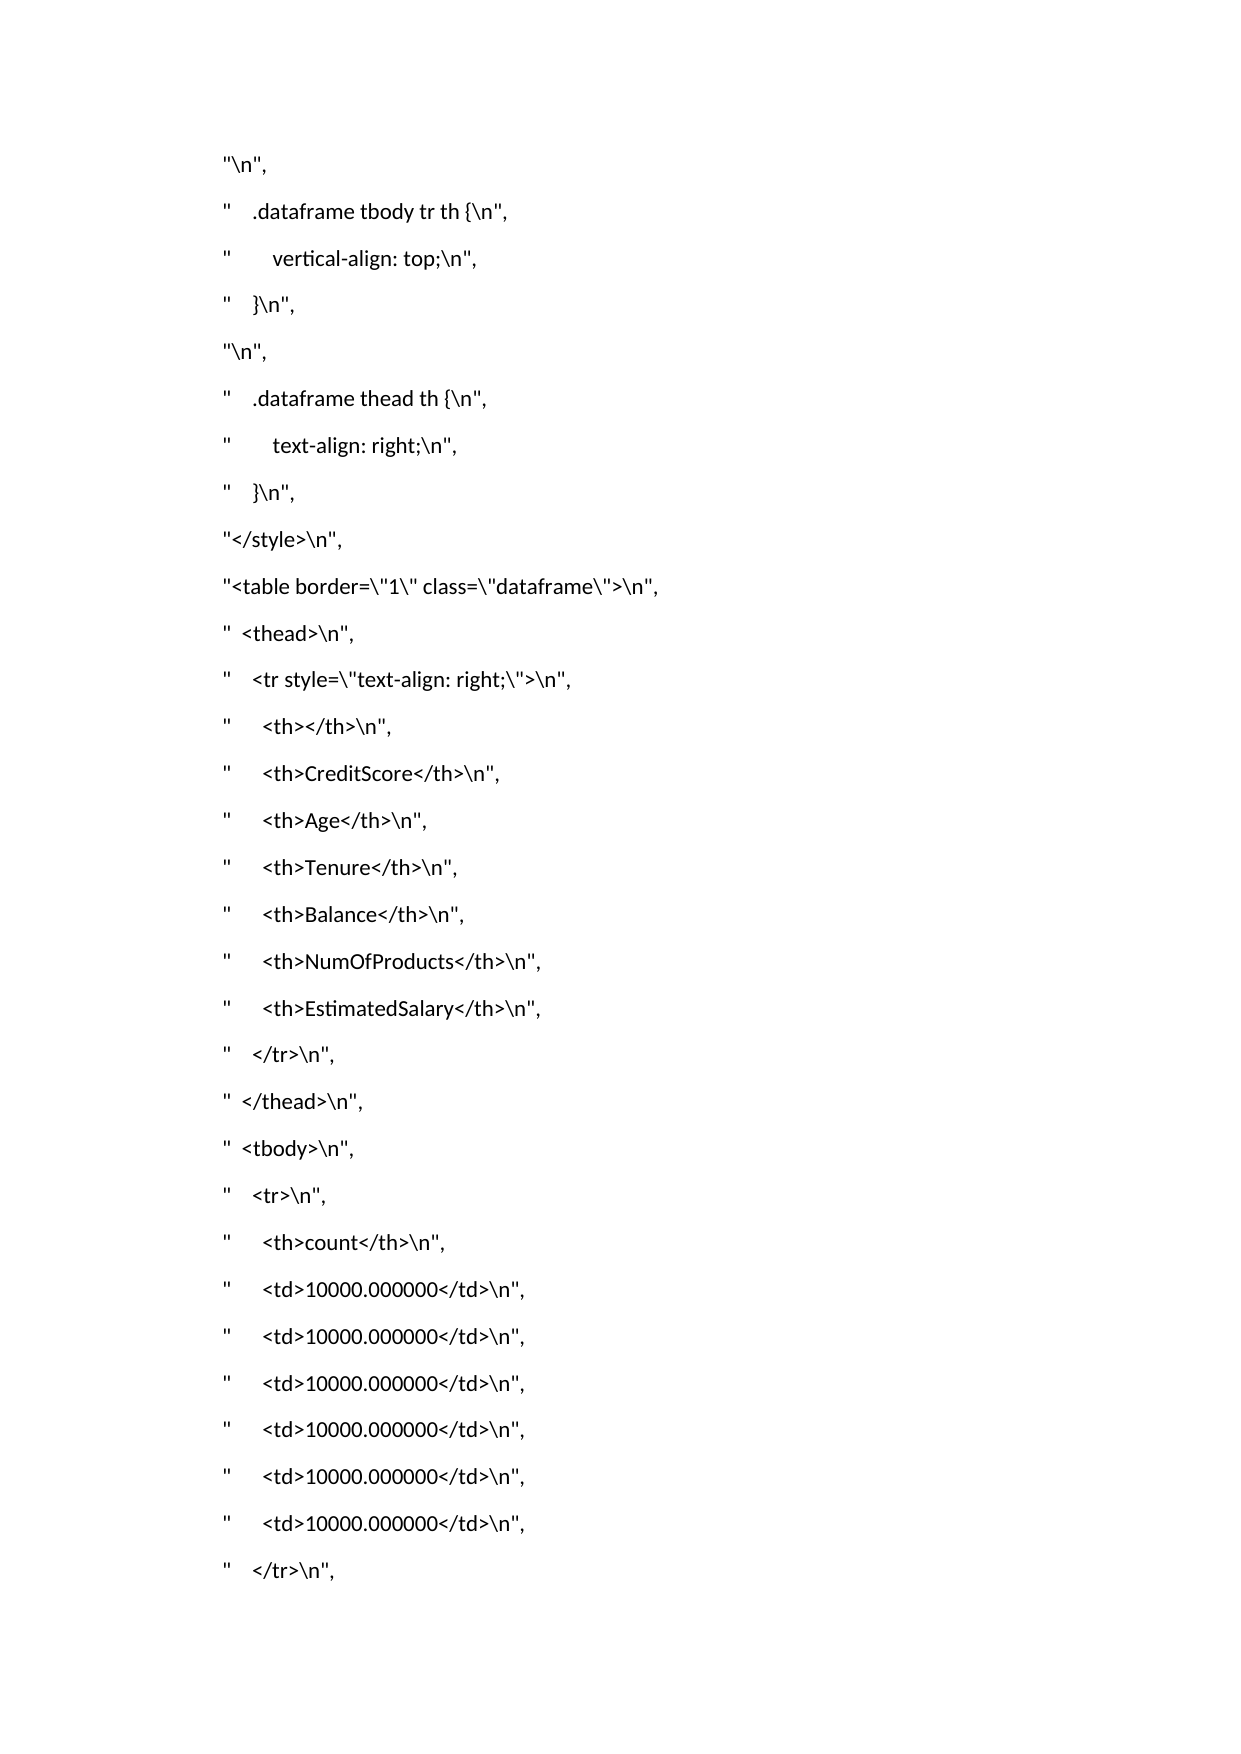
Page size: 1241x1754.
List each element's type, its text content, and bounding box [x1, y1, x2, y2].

text " <th></th>\n", [150, 712, 1090, 741]
text " vertical-align: top;\n", [150, 244, 1090, 272]
text " <td>10000.000000</td>\n", [150, 1416, 1090, 1444]
text " <th>Age</th>\n", [150, 806, 1090, 834]
text " <tbody>\n", [150, 1134, 1090, 1162]
text " <td>10000.000000</td>\n", [150, 1369, 1090, 1397]
text " }\n", [150, 478, 1090, 506]
text "\n", [150, 150, 1090, 178]
text " <tr>\n", [150, 1181, 1090, 1209]
text " <th>NumOfProducts</th>\n", [150, 947, 1090, 975]
text " <th>EstimatedSalary</th>\n", [150, 994, 1090, 1022]
text " </tr>\n", [150, 1556, 1090, 1584]
text " }\n", [150, 291, 1090, 319]
text " .dataframe tbody tr th {\n", [150, 197, 1090, 225]
text " <tr style=\"text-align: right;\">\n", [150, 666, 1090, 694]
text " </thead>\n", [150, 1087, 1090, 1116]
text " <td>10000.000000</td>\n", [150, 1462, 1090, 1491]
text " <th>Balance</th>\n", [150, 900, 1090, 928]
text "</style>\n", [150, 525, 1090, 553]
text " .dataframe thead th {\n", [150, 384, 1090, 412]
text " <td>10000.000000</td>\n", [150, 1275, 1090, 1303]
text " <th>Tenure</th>\n", [150, 853, 1090, 881]
text " <thead>\n", [150, 619, 1090, 647]
text " <td>10000.000000</td>\n", [150, 1509, 1090, 1537]
text " </tr>\n", [150, 1041, 1090, 1069]
text " text-align: right;\n", [150, 431, 1090, 459]
text " <th>count</th>\n", [150, 1228, 1090, 1256]
text " <th>CreditScore</th>\n", [150, 759, 1090, 787]
text " <td>10000.000000</td>\n", [150, 1322, 1090, 1350]
text "<table border=\"1\" class=\"dataframe\">\n", [150, 572, 1090, 600]
text "\n", [150, 337, 1090, 366]
